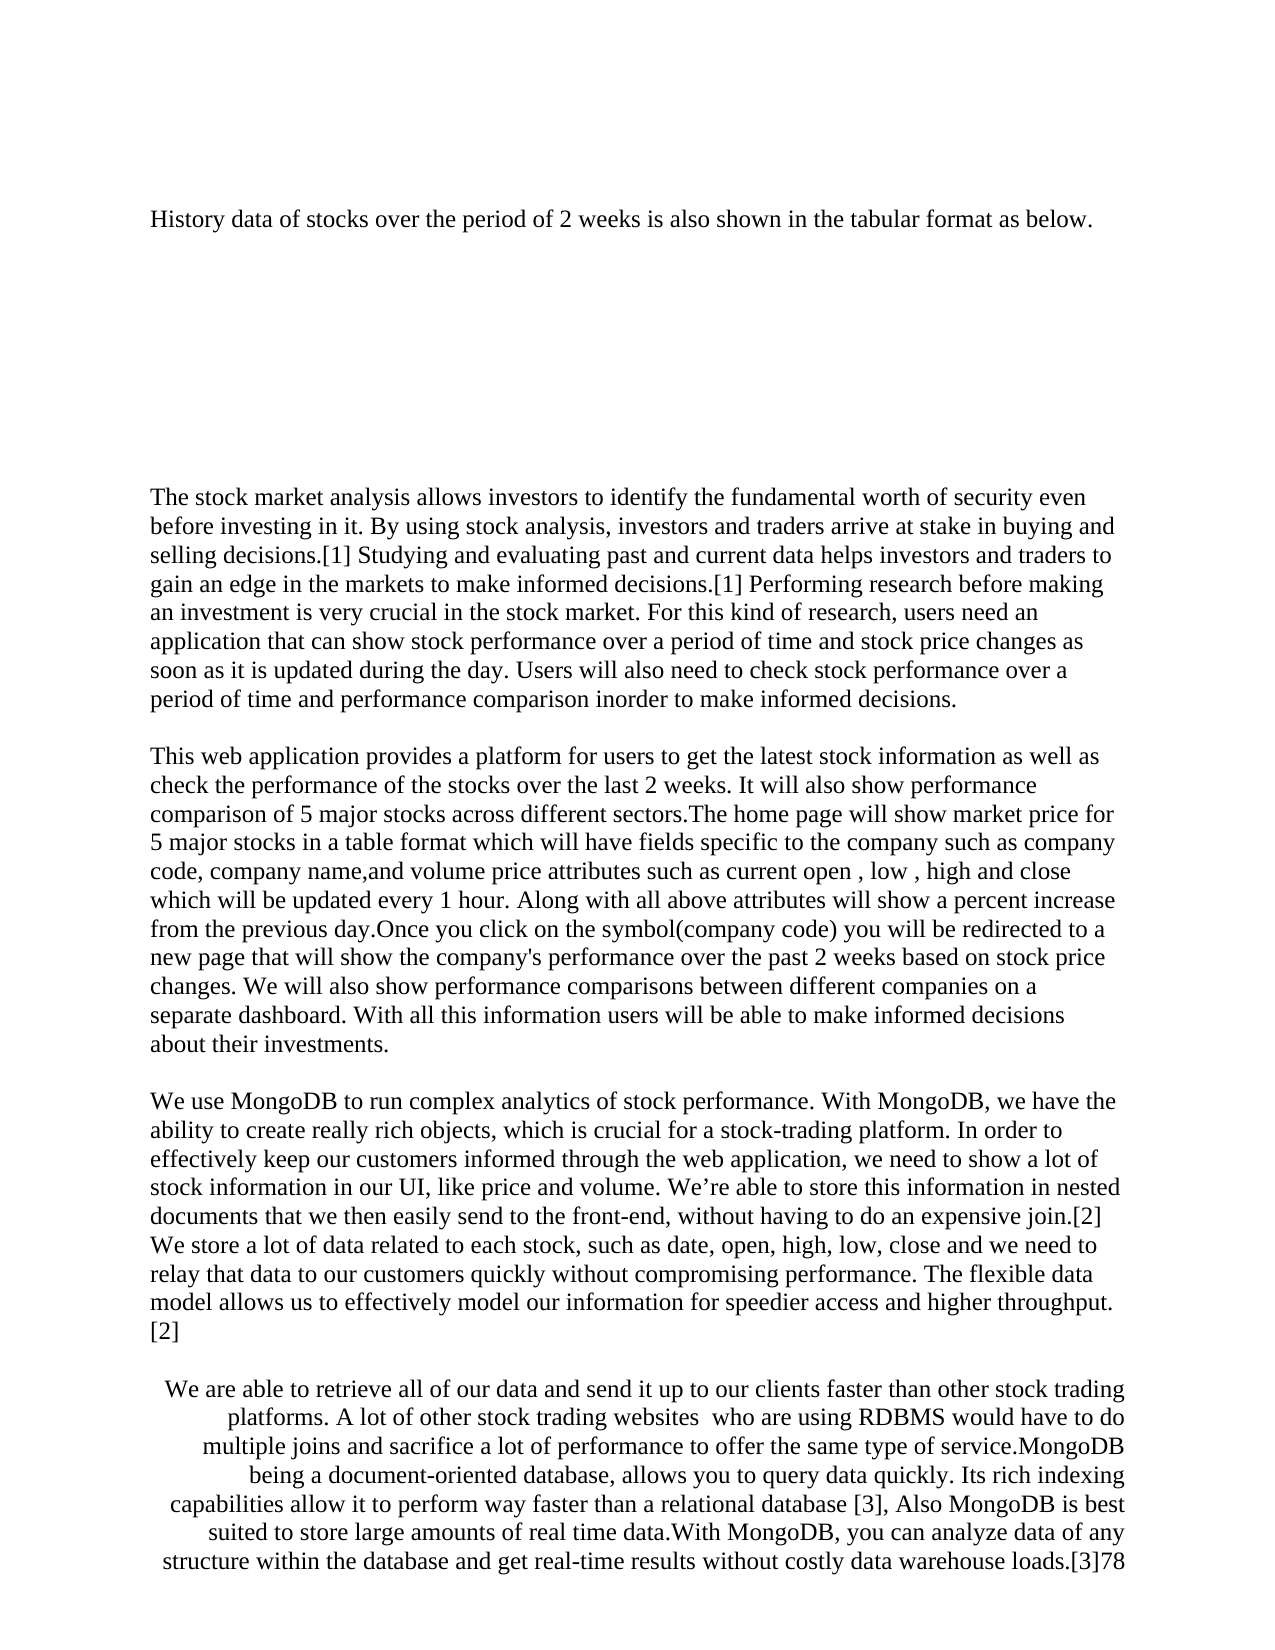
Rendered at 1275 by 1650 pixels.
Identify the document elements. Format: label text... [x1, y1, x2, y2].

text History data of stocks over the period of 2 weeks is also shown in the tabular format as below. [150, 204, 1125, 232]
